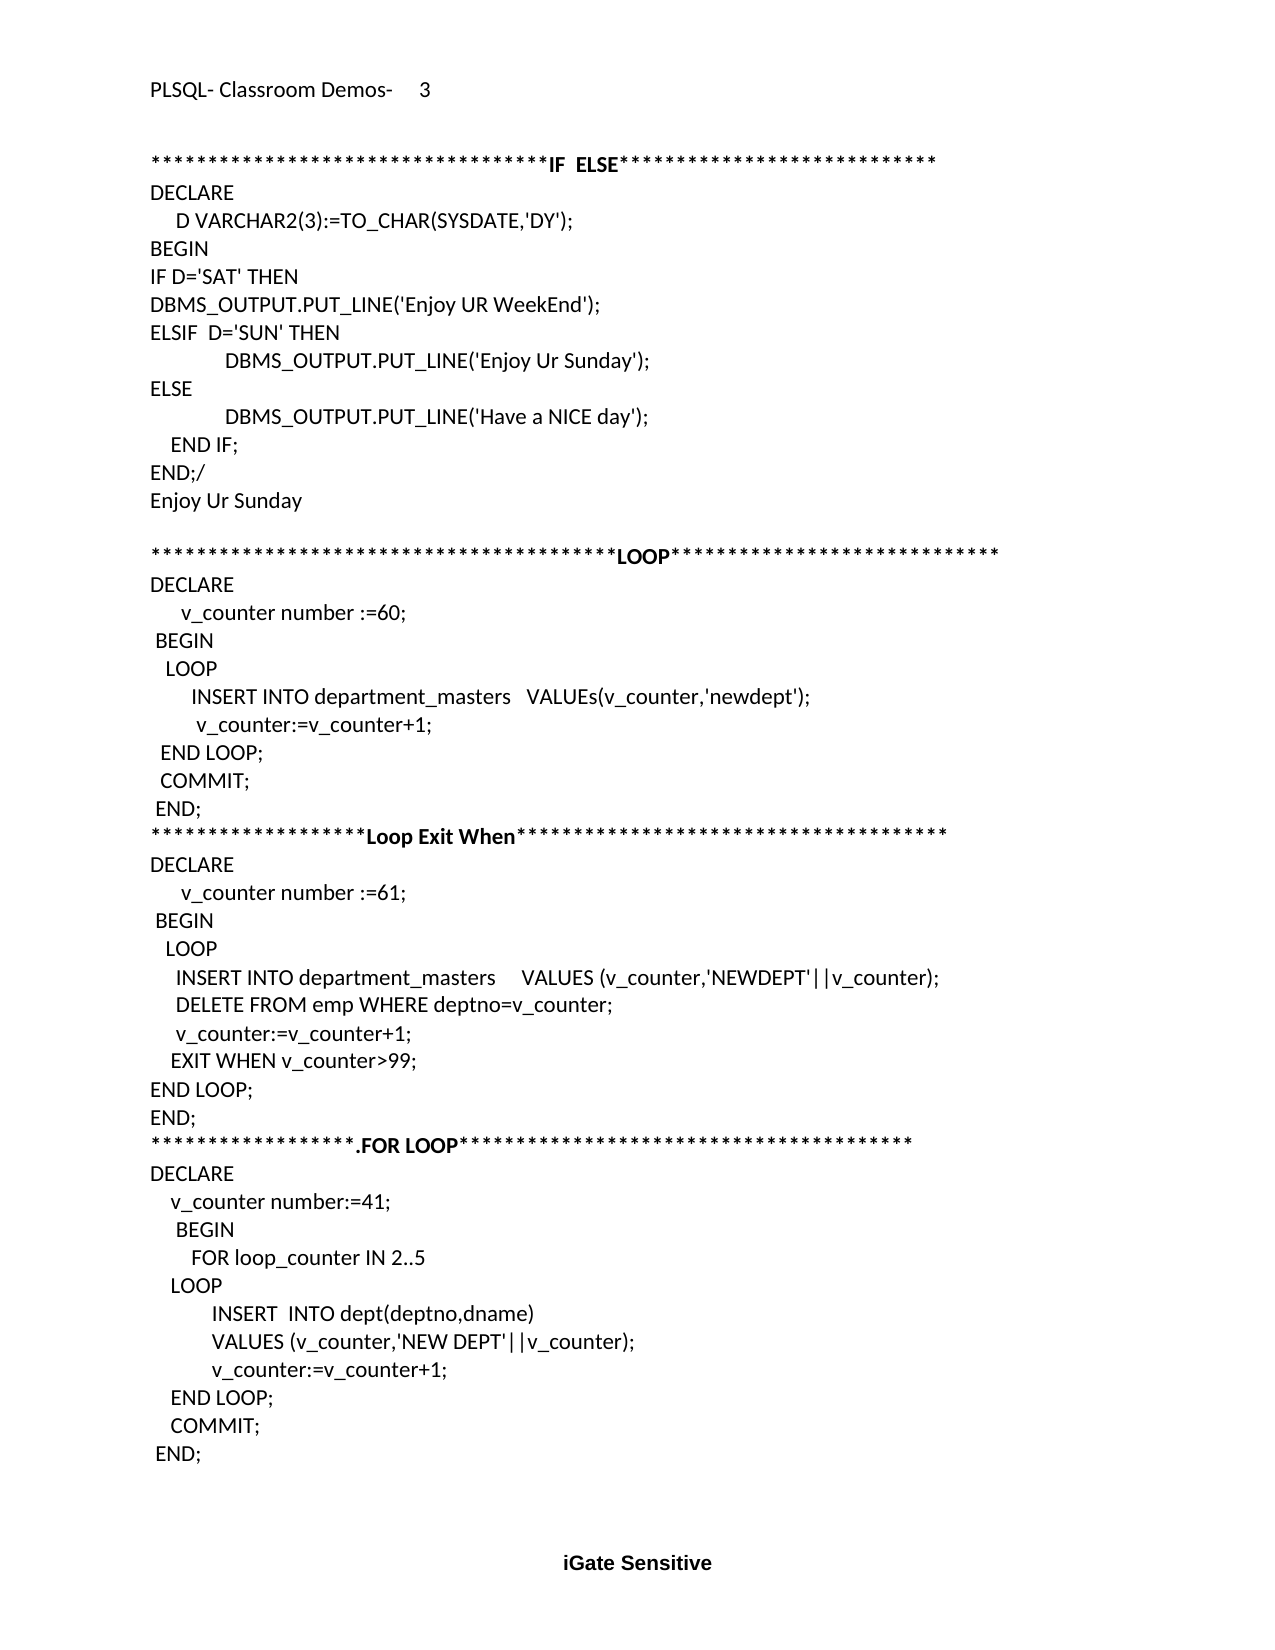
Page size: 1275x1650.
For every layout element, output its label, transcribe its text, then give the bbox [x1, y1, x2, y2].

text v_counter number :=60; [150, 598, 1125, 626]
text DECLARE [150, 851, 1125, 878]
text v_counter:=v_counter+1; [150, 710, 1125, 738]
text DECLARE [150, 178, 1125, 206]
text ELSE [150, 374, 1125, 402]
text v_counter:=v_counter+1; [150, 1019, 1125, 1047]
text ***********************************IF ELSE**************************** [150, 150, 1125, 178]
text LOOP [150, 1271, 1125, 1299]
text v_counter:=v_counter+1; [150, 1355, 1125, 1383]
text DBMS_OUTPUT.PUT_LINE('Enjoy UR WeekEnd'); [150, 290, 1125, 318]
text DECLARE [150, 1159, 1125, 1187]
text VALUES (v_counter,'NEW DEPT'||v_counter); [150, 1327, 1125, 1355]
text COMMIT; [150, 766, 1125, 794]
text COMMIT; [150, 1411, 1125, 1439]
text END;/ [150, 458, 1125, 486]
text BEGIN [150, 907, 1125, 934]
text DBMS_OUTPUT.PUT_LINE('Have a NICE day'); [150, 402, 1125, 430]
text INSERT INTO dept(deptno,dname) [150, 1299, 1125, 1327]
text FOR loop_counter IN 2..5 [150, 1243, 1125, 1271]
text DBMS_OUTPUT.PUT_LINE('Enjoy Ur Sunday'); [150, 346, 1125, 374]
text *****************************************LOOP***************************** [150, 542, 1125, 570]
text LOOP [150, 654, 1125, 682]
text ELSIF D='SUN' THEN [150, 318, 1125, 346]
text END; [150, 1103, 1125, 1131]
text INSERT INTO department_masters VALUEs(v_counter,'newdept'); [150, 682, 1125, 710]
text END IF; [150, 430, 1125, 458]
text DELETE FROM emp WHERE deptno=v_counter; [150, 991, 1125, 1019]
text END LOOP; [150, 738, 1125, 766]
text D VARCHAR2(3):=TO_CHAR(SYSDATE,'DY'); [150, 206, 1125, 234]
text DECLARE [150, 570, 1125, 598]
text INSERT INTO department_masters VALUES (v_counter,'NEWDEPT'||v_counter); [150, 963, 1125, 991]
text BEGIN [150, 1215, 1125, 1243]
text IF D='SAT' THEN [150, 262, 1125, 290]
text Enjoy Ur Sunday [150, 486, 1125, 514]
text END LOOP; [150, 1075, 1125, 1103]
text EXIT WHEN v_counter>99; [150, 1047, 1125, 1075]
text v_counter number :=61; [150, 878, 1125, 907]
text END; [150, 1439, 1125, 1467]
text BEGIN [150, 234, 1125, 262]
text *******************Loop Exit When************************************** [150, 822, 1125, 851]
text ******************.FOR LOOP**************************************** [150, 1131, 1125, 1159]
text LOOP [150, 934, 1125, 963]
text END LOOP; [150, 1383, 1125, 1411]
text BEGIN [150, 626, 1125, 654]
text v_counter number:=41; [150, 1187, 1125, 1215]
text END; [150, 794, 1125, 822]
